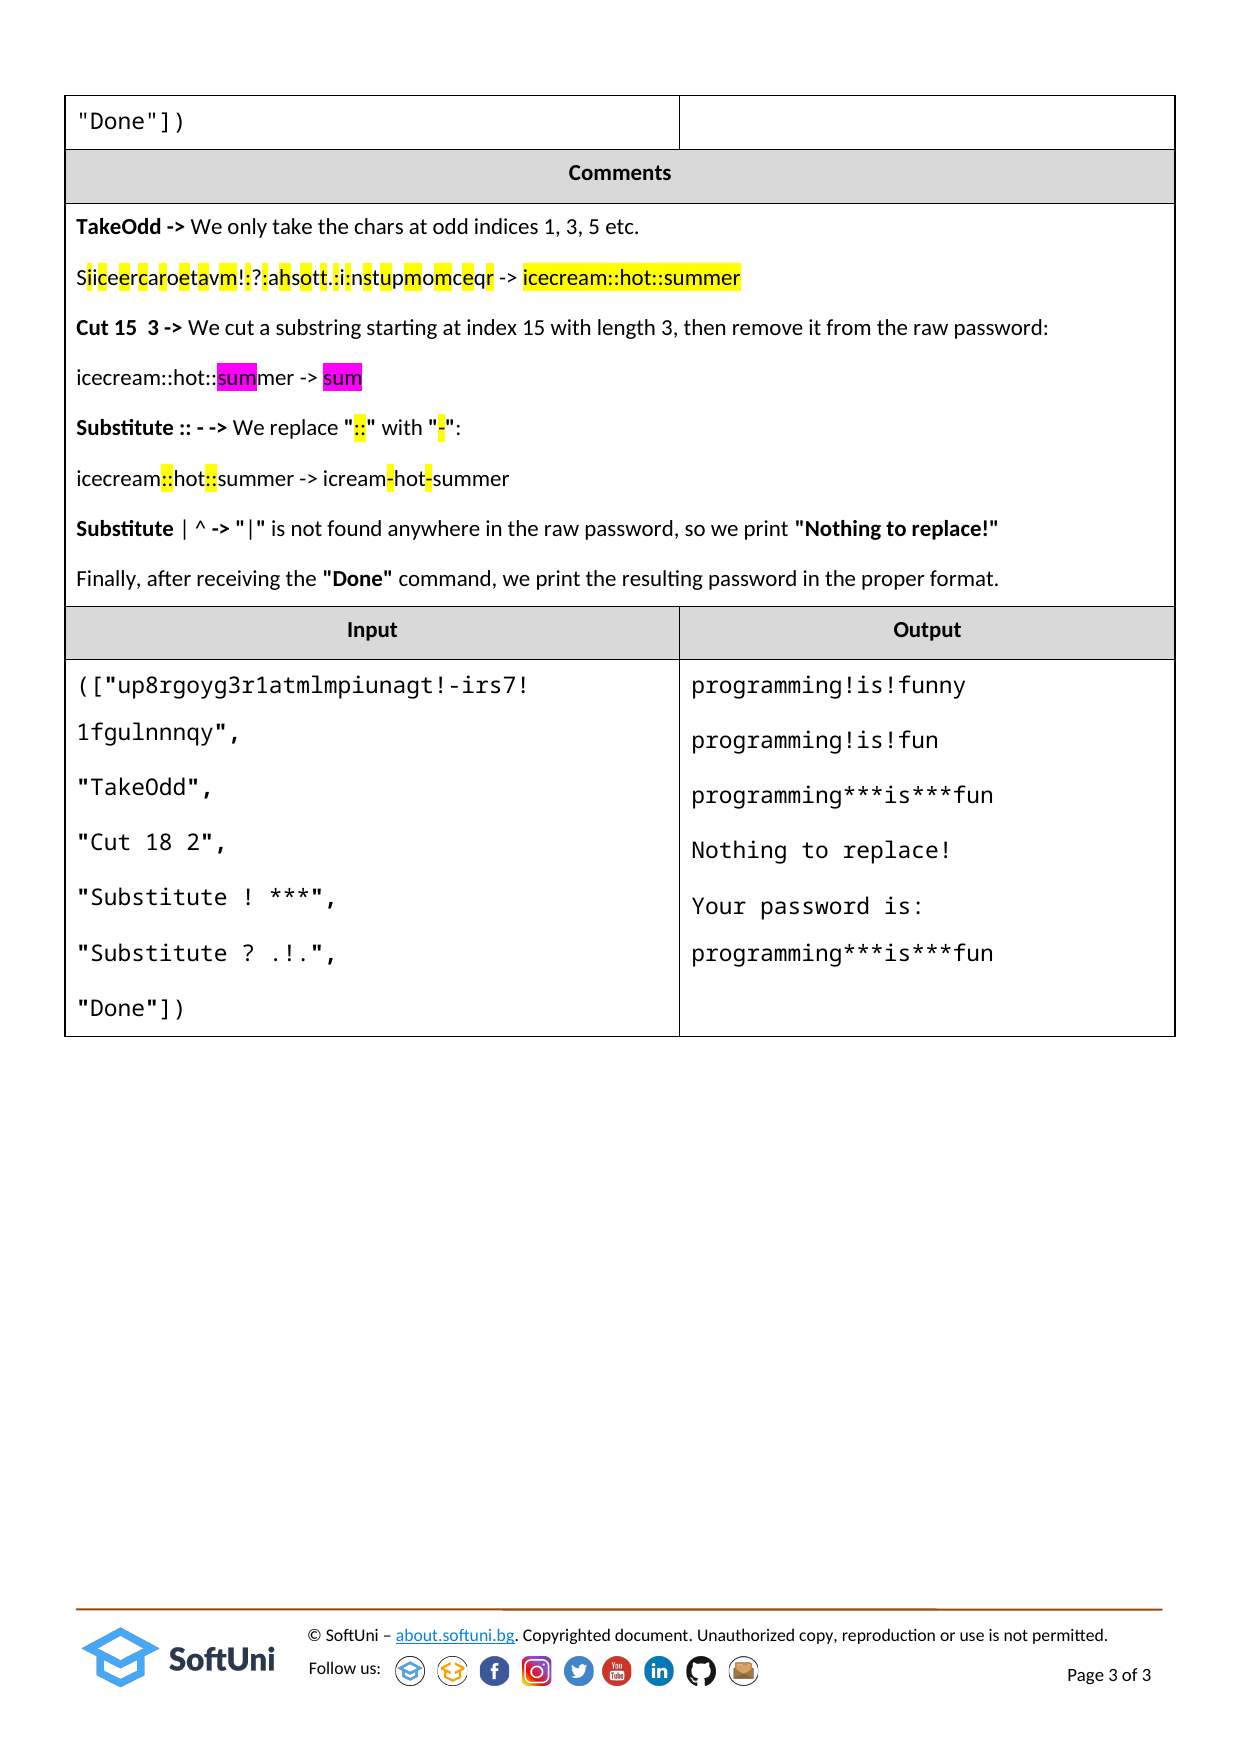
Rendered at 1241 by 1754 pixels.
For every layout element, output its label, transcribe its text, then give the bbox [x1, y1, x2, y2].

picture [395, 1656, 425, 1686]
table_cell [680, 96, 1174, 149]
picture [479, 1656, 510, 1686]
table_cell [66, 96, 679, 149]
picture [665, 1656, 674, 1665]
picture [437, 1656, 468, 1686]
table_cell Output [680, 607, 1174, 659]
table_cell Input [66, 607, 679, 659]
table_cell Comments [66, 150, 1174, 203]
table_cell TakeOdd -> We only take the chars at odd indices 1, 3, 5 etc. Siiceercaroetavm!:?:ahsott.:i:nstupmomceqr -> icecream::hot::summer Cut 15 3 -> We cut a substring starting at index 15 with length 3, then remove it from the raw password: icecream::hot::summer -> sum Substitute :: - -> We replace "::" with "-": icecream::hot::summer -> icream-hot-summer Substitute | ^ -> "|" is not found anywhere in the raw password, so we print "Nothing to replace!" Finally, after receiving the "Done" command, we print the resulting password in the proper format. [66, 204, 1174, 606]
picture [728, 1656, 759, 1686]
picture [644, 1656, 653, 1665]
picture [522, 1656, 552, 1686]
picture [564, 1656, 594, 1686]
table_cell (["up8rgoyg3r1atmlmpiunagt!-irs7!1fgulnnnqy", "TakeOdd", "Cut 18 2", "Substitute ! ***", "Substitute ? .!.", "Done"]) [66, 660, 679, 1036]
picture [658, 1668, 667, 1678]
picture [644, 1677, 653, 1686]
picture [665, 1677, 674, 1686]
picture [75, 1621, 281, 1693]
table_cell programming!is!funny programming!is!fun programming***is***fun Nothing to replace! Your password is: programming***is***fun [680, 660, 1174, 1036]
picture [686, 1656, 716, 1686]
picture [602, 1656, 632, 1686]
